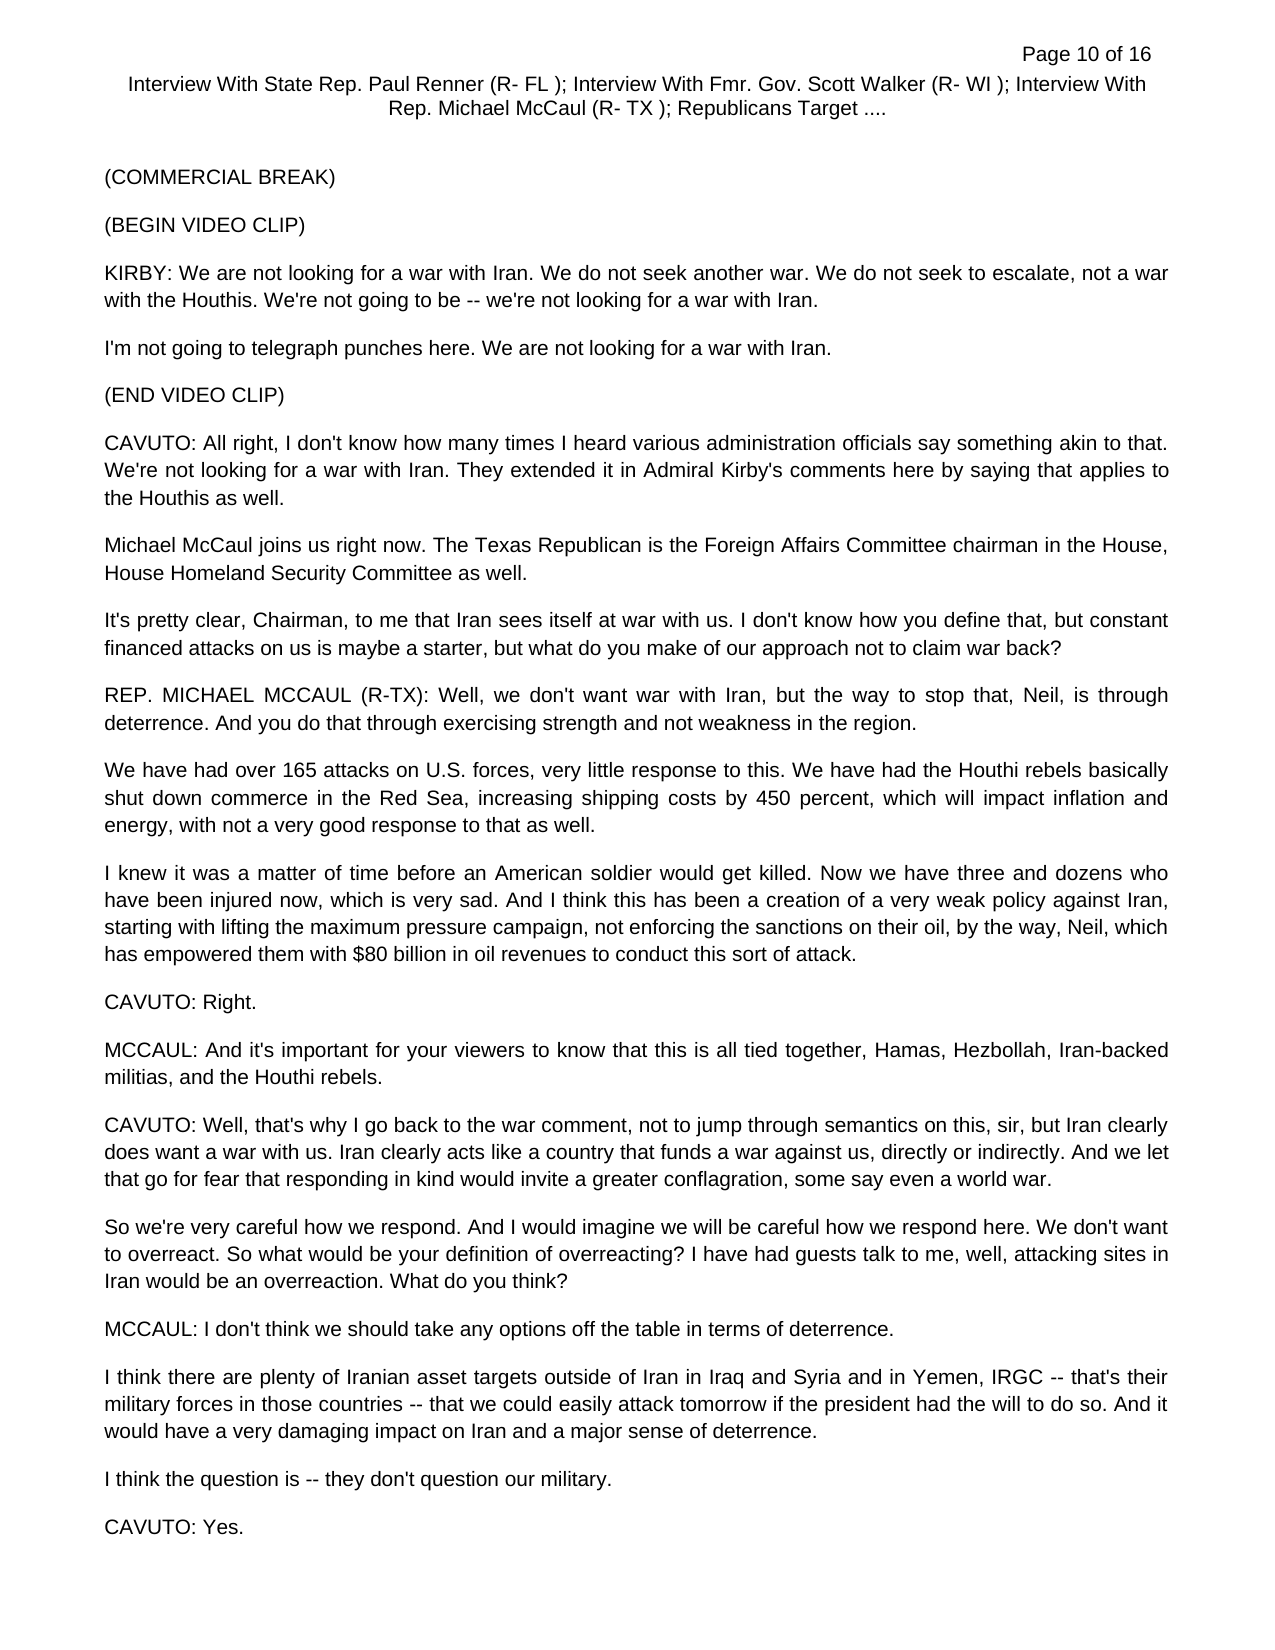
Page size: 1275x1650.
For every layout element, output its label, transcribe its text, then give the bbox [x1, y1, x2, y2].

text CAVUTO: Yes. [104, 1511, 1171, 1538]
text I think the question is -- they don't question our military. [104, 1463, 1171, 1491]
text REP. MICHAEL MCCAUL (R-TX): Well, we don't want war with Iran, but the way to stop that, Neil, is through deterrence. And you do that through exercising strength and not weakness in the region. [104, 680, 1171, 734]
text I think there are plenty of Iranian asset targets outside of Iran in Iraq and Syria and in Yemen, IRGC -- that's their military forces in those countries -- that we could easily attack tomorrow if the president had the will to do so. And it would have a very damaging impact on Iran and a major sense of deterrence. [104, 1361, 1171, 1443]
text CAVUTO: All right, I don't know how many times I heard various administration officials say something akin to that. We're not looking for a war with Iran. They extended it in Admiral Kirby's comments here by saying that applies to the Houthis as well. [104, 428, 1171, 509]
text I knew it was a matter of time before an American soldier would get killed. Now we have three and dozens who have been injured now, which is very sad. And I think this has been a creation of a very weak policy against Iran, starting with lifting the maximum pressure campaign, not enforcing the sanctions on their oil, by the way, Neil, which has empowered them with $80 billion in oil revenues to conduct this sort of attack. [104, 857, 1171, 966]
text MCCAUL: I don't think we should take any options off the table in terms of deterrence. [104, 1313, 1171, 1341]
text (END VIDEO CLIP) [104, 380, 1171, 407]
text CAVUTO: Well, that's why I go back to the war comment, not to jump through semantics on this, sir, but Iran clearly does want a war with us. Iran clearly acts like a country that funds a war against us, directly or indirectly. And we let that go for fear that responding in kind would invite a greater conflagration, some say even a world war. [104, 1109, 1171, 1191]
text CAVUTO: Right. [104, 986, 1171, 1013]
text KIRBY: We are not looking for a war with Iran. We do not seek another war. We do not seek to escalate, not a war with the Houthis. We're not going to be -- we're not looking for a war with Iran. [104, 257, 1171, 311]
text I'm not going to telegraph punches here. We are not looking for a war with Iran. [104, 332, 1171, 359]
text So we're very careful how we respond. And I would imagine we will be careful how we respond here. We don't want to overreact. So what would be your definition of overreacting? I have had guests talk to me, well, attacking sites in Iran would be an overreaction. What do you think? [104, 1211, 1171, 1293]
text Michael McCaul joins us right now. The Texas Republican is the Foreign Affairs Committee chairman in the House, House Homeland Security Committee as well. [104, 530, 1171, 584]
text (COMMERCIAL BREAK) [104, 161, 1171, 188]
text MCCAUL: And it's important for your viewers to know that this is all tied together, Hamas, Hezbollah, Iran-backed militias, and the Houthi rebels. [104, 1034, 1171, 1088]
text We have had over 165 attacks on U.S. forces, very little response to this. We have had the Houthi rebels basically shut down commerce in the Red Sea, increasing shipping costs by 450 percent, which will impact inflation and energy, with not a very good response to that as well. [104, 755, 1171, 836]
text It's pretty clear, Chairman, to me that Iran sees itself at war with us. I don't know how you define that, but constant financed attacks on us is maybe a starter, but what do you make of our approach not to claim war back? [104, 605, 1171, 659]
text (BEGIN VIDEO CLIP) [104, 209, 1171, 236]
